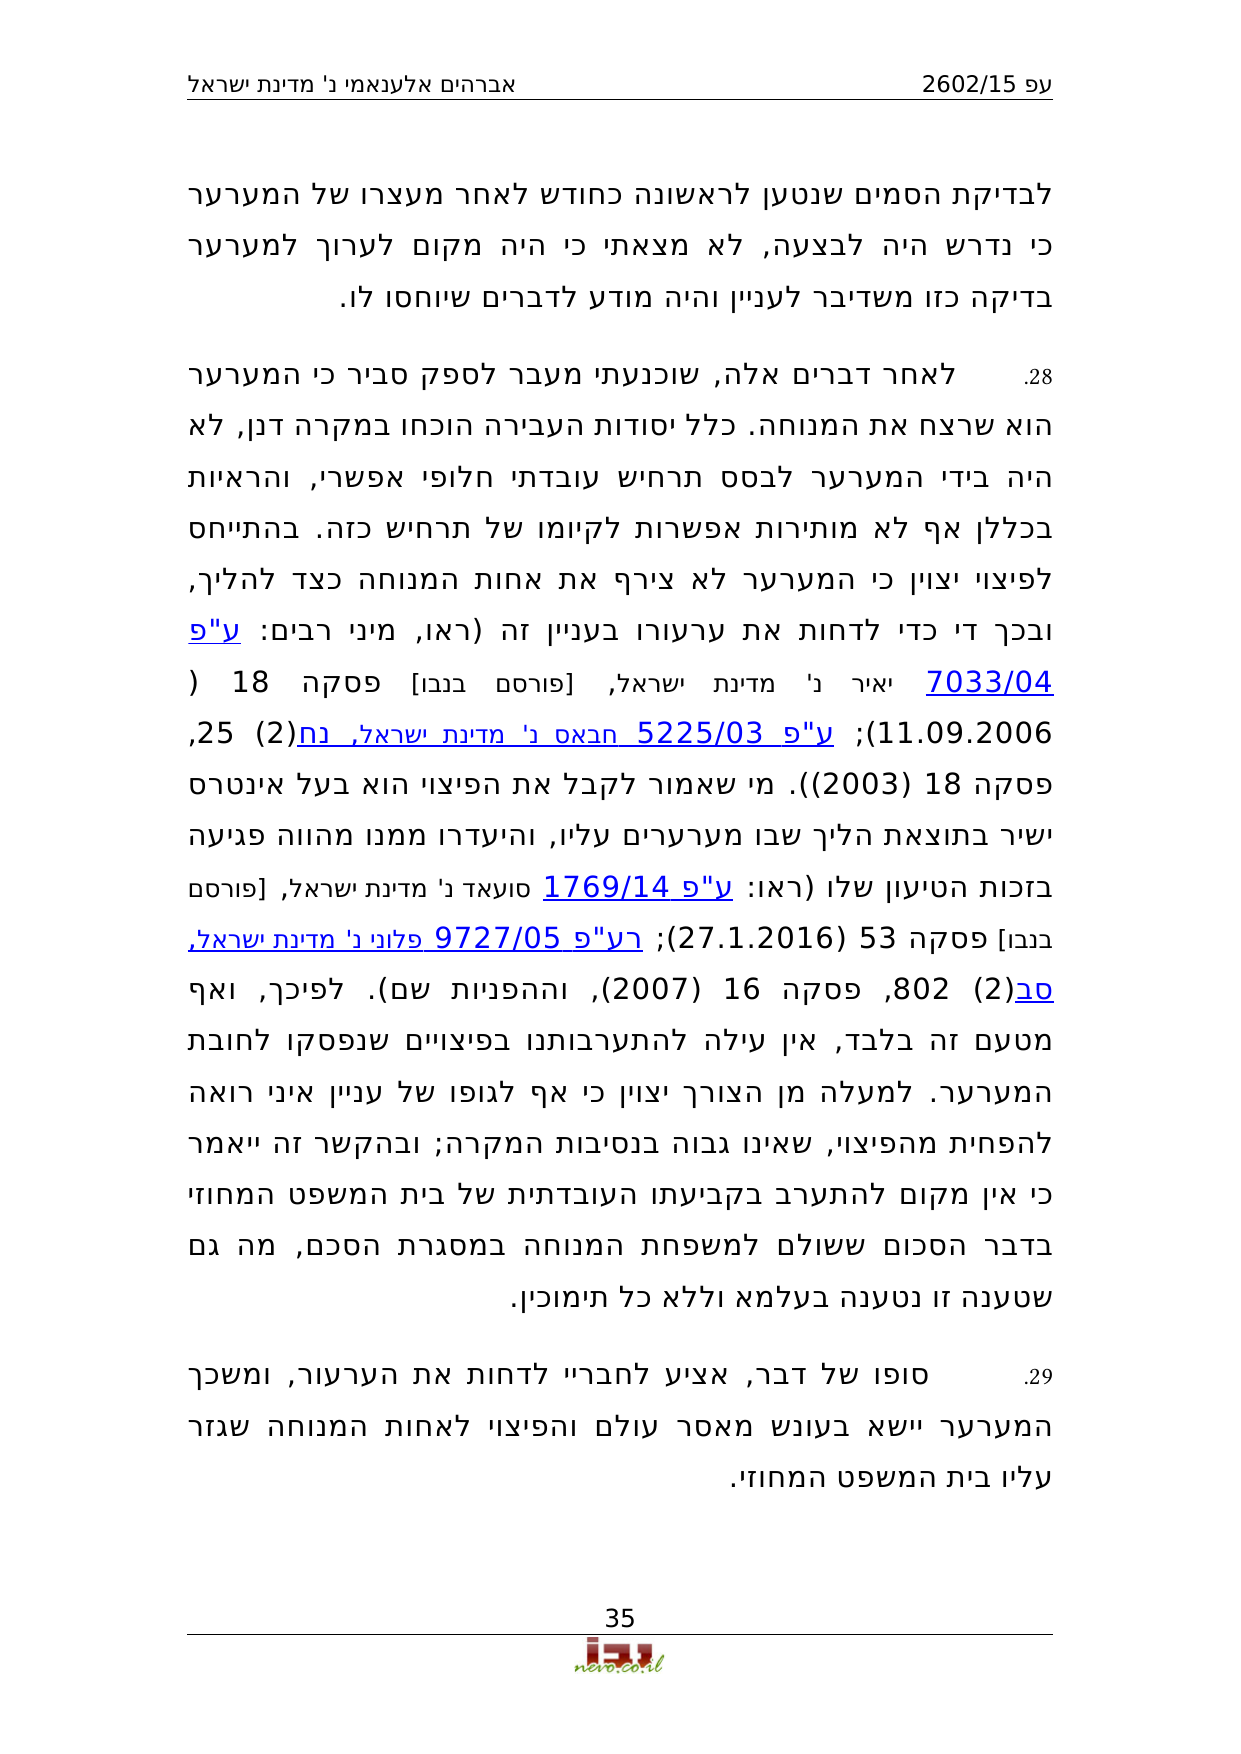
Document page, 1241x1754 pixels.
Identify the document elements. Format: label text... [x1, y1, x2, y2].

text 29. סופו של דבר, אציע לחבריי לדחות את הערעור, ומשכך המערער יישא בעונש מאסר עולם והפיצוי לאחות המנוחה שגזר עליו בית המשפט המחוזי. [187, 1358, 1053, 1494]
picture [574, 1637, 666, 1674]
text 28. לאחר דברים אלה, שוכנעתי מעבר לספק סביר כי המערער הוא שרצח את המנוחה. כלל יסודות העבירה הוכחו במקרה דנן, לא היה בידי המערער לבסס תרחיש עובדתי חלופי אפשרי, והראיות בכללן אף לא מותירות אפשרות לקיומו של תרחיש כזה. בהתייחס לפיצוי יצוין כי המערער לא צירף את אחות המנוחה כצד להליך, ובכך די כדי לדחות את ערעורו בעניין זה (ראו, מיני רבים: ע"פ 7033/04 יאיר נ' מדינת ישראל, [פורסם בנבו] פסקה 18 (11.09.2006); ע"פ 5225/03 חבאס נ' מדינת ישראל, נח(2) 25, פסקה 18 (2003)). מי שאמור לקבל את הפיצוי הוא בעל אינטרס ישיר בתוצאת הליך שבו מערערים עליו, והיעדרו ממנו מהווה פגיעה בזכות הטיעון שלו (ראו: ע"פ 1769/14 סועאד נ' מדינת ישראל, [פורסם בנבו] פסקה 53 (27.1.2016); רע"פ 9727/05 פלוני נ' מדינת ישראל, סב(2) 802, פסקה 16 (2007), וההפניות שם). לפיכך, ואף מטעם זה בלבד, אין עילה להתערבותנו בפיצויים שנפסקו לחובת המערער. למעלה מן הצורך יצוין כי אף לגופו של עניין איני רואה להפחית מהפיצוי, שאינו גבוה בנסיבות המקרה; ובהקשר זה ייאמר כי אין מקום להתערב בקביעתו העובדתית של בית המשפט המחוזי בדבר הסכום ששולם למשפחת המנוחה במסגרת הסכם, מה גם שטענה זו נטענה בעלמא וללא כל תימוכין. [187, 357, 1053, 1314]
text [187, 177, 1053, 314]
